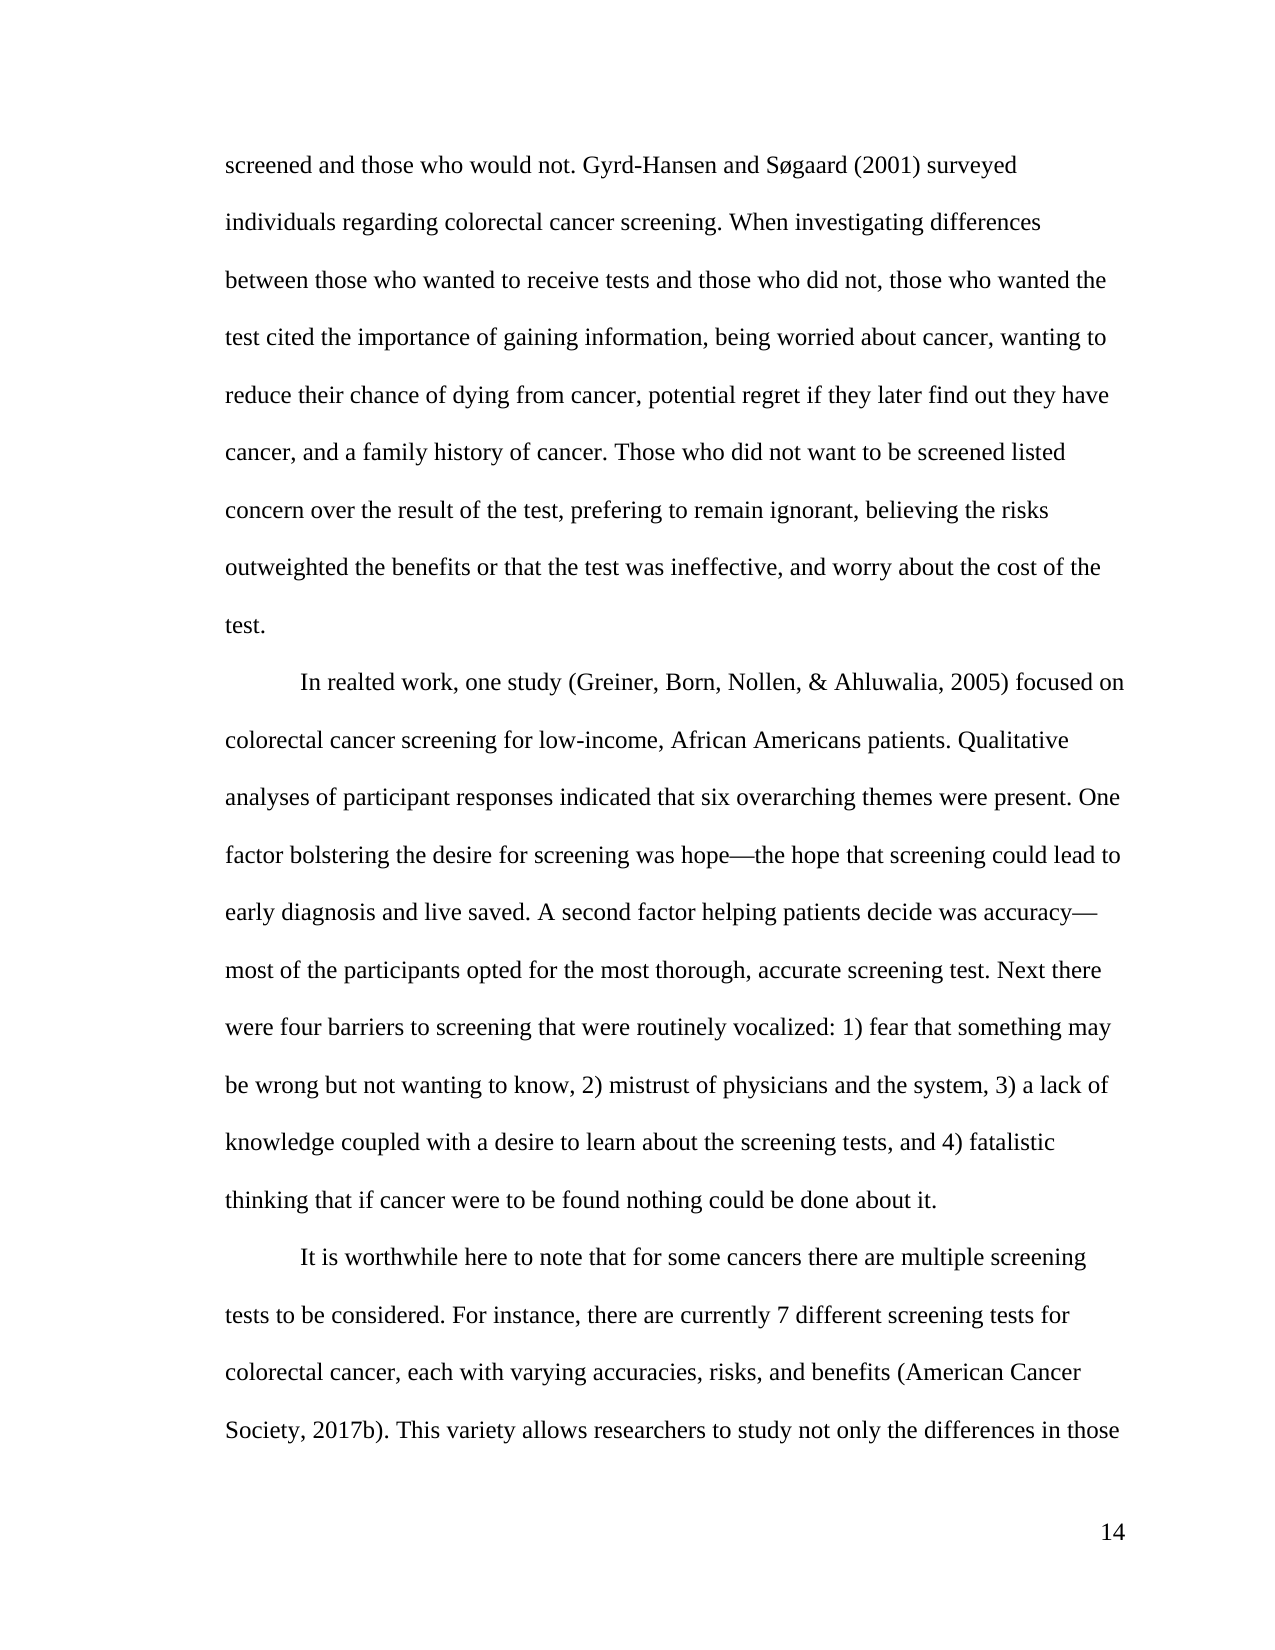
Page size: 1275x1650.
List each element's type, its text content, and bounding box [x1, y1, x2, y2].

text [225, 150, 1125, 639]
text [225, 1242, 1125, 1444]
text In realted work, one study (Greiner, Born, Nollen, & Ahluwalia, 2005) focused on colorectal cancer screening for low-income, African Americans patients. Qualitative analyses of participant responses indicated that six overarching themes were present. One factor bolstering the desire for screening was hope—the hope that screening could lead to early diagnosis and live saved. A second factor helping patients decide was accuracy—most of the participants opted for the most thorough, accurate screening test. Next there were four barriers to screening that were routinely vocalized: 1) fear that something may be wrong but not wanting to know, 2) mistrust of physicians and the system, 3) a lack of knowledge coupled with a desire to learn about the screening tests, and 4) fatalistic thinking that if cancer were to be found nothing could be done about it. [225, 667, 1125, 1214]
